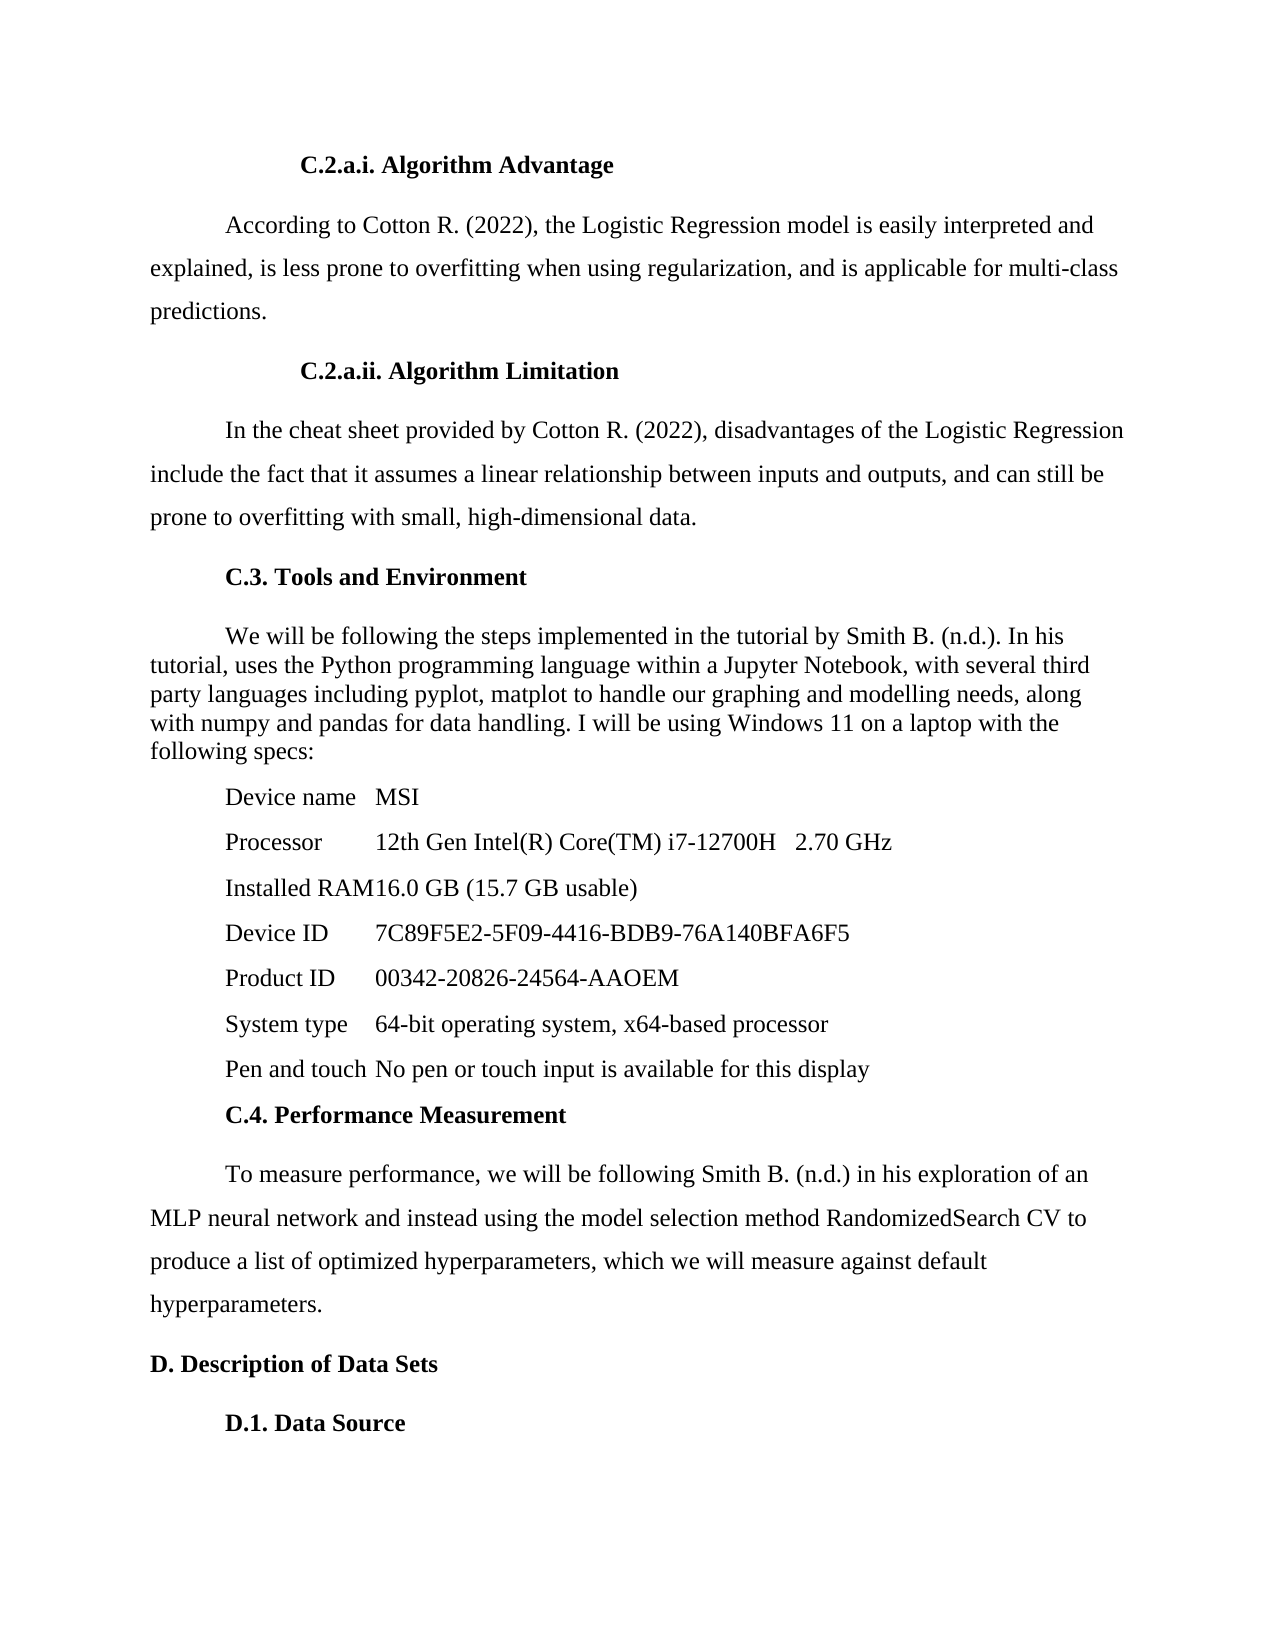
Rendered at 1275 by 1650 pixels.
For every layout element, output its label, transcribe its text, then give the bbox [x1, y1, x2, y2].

text Pen and touch No pen or touch input is available for this display [150, 1054, 1125, 1083]
text Installed RAM 16.0 GB (15.7 GB usable) [150, 873, 1125, 901]
text Device ID 7C89F5E2-5F09-4416-BDB9-76A140BFA6F5 [150, 918, 1125, 947]
text To measure performance, we will be following Smith B. (n.d.) in his exploration of an MLP neural network and instead using the model selection method RandomizedSearch CV to produce a list of optimized hyperparameters, which we will measure against default hyperparameters. [150, 1159, 1125, 1318]
text System type 64-bit operating system, x64-based processor [150, 1009, 1125, 1038]
text C.2.a.i. Algorithm Advantage [150, 150, 1125, 179]
text Device name MSI [150, 782, 1125, 811]
text C.3. Tools and Environment [150, 562, 1125, 590]
text D. Description of Data Sets [150, 1349, 1125, 1377]
text We will be following the steps implemented in the tutorial by Smith B. (n.d.). In his tutorial, uses the Python programming language within a Jupyter Notebook, with several third party languages including pyplot, matplot to handle our graphing and modelling needs, along with numpy and pandas for data handling. I will be using Windows 11 on a laptop with the following specs: [150, 621, 1125, 765]
text Processor 12th Gen Intel(R) Core(TM) i7-12700H 2.70 GHz [150, 827, 1125, 856]
text C.2.a.ii. Algorithm Limitation [150, 356, 1125, 384]
text Product ID 00342-20826-24564-AAOEM [150, 963, 1125, 992]
text In the cheat sheet provided by Cotton R. (2022), disadvantages of the Logistic Regression include the fact that it assumes a linear relationship between inputs and outputs, and can still be prone to overfitting with small, high-dimensional data. [150, 416, 1125, 531]
text D.1. Data Source [150, 1408, 1125, 1437]
text C.4. Performance Measurement [150, 1100, 1125, 1128]
text According to Cotton R. (2022), the Logistic Regression model is easily interpreted and explained, is less prone to overfitting when using regularization, and is applicable for multi-class predictions. [150, 210, 1125, 325]
